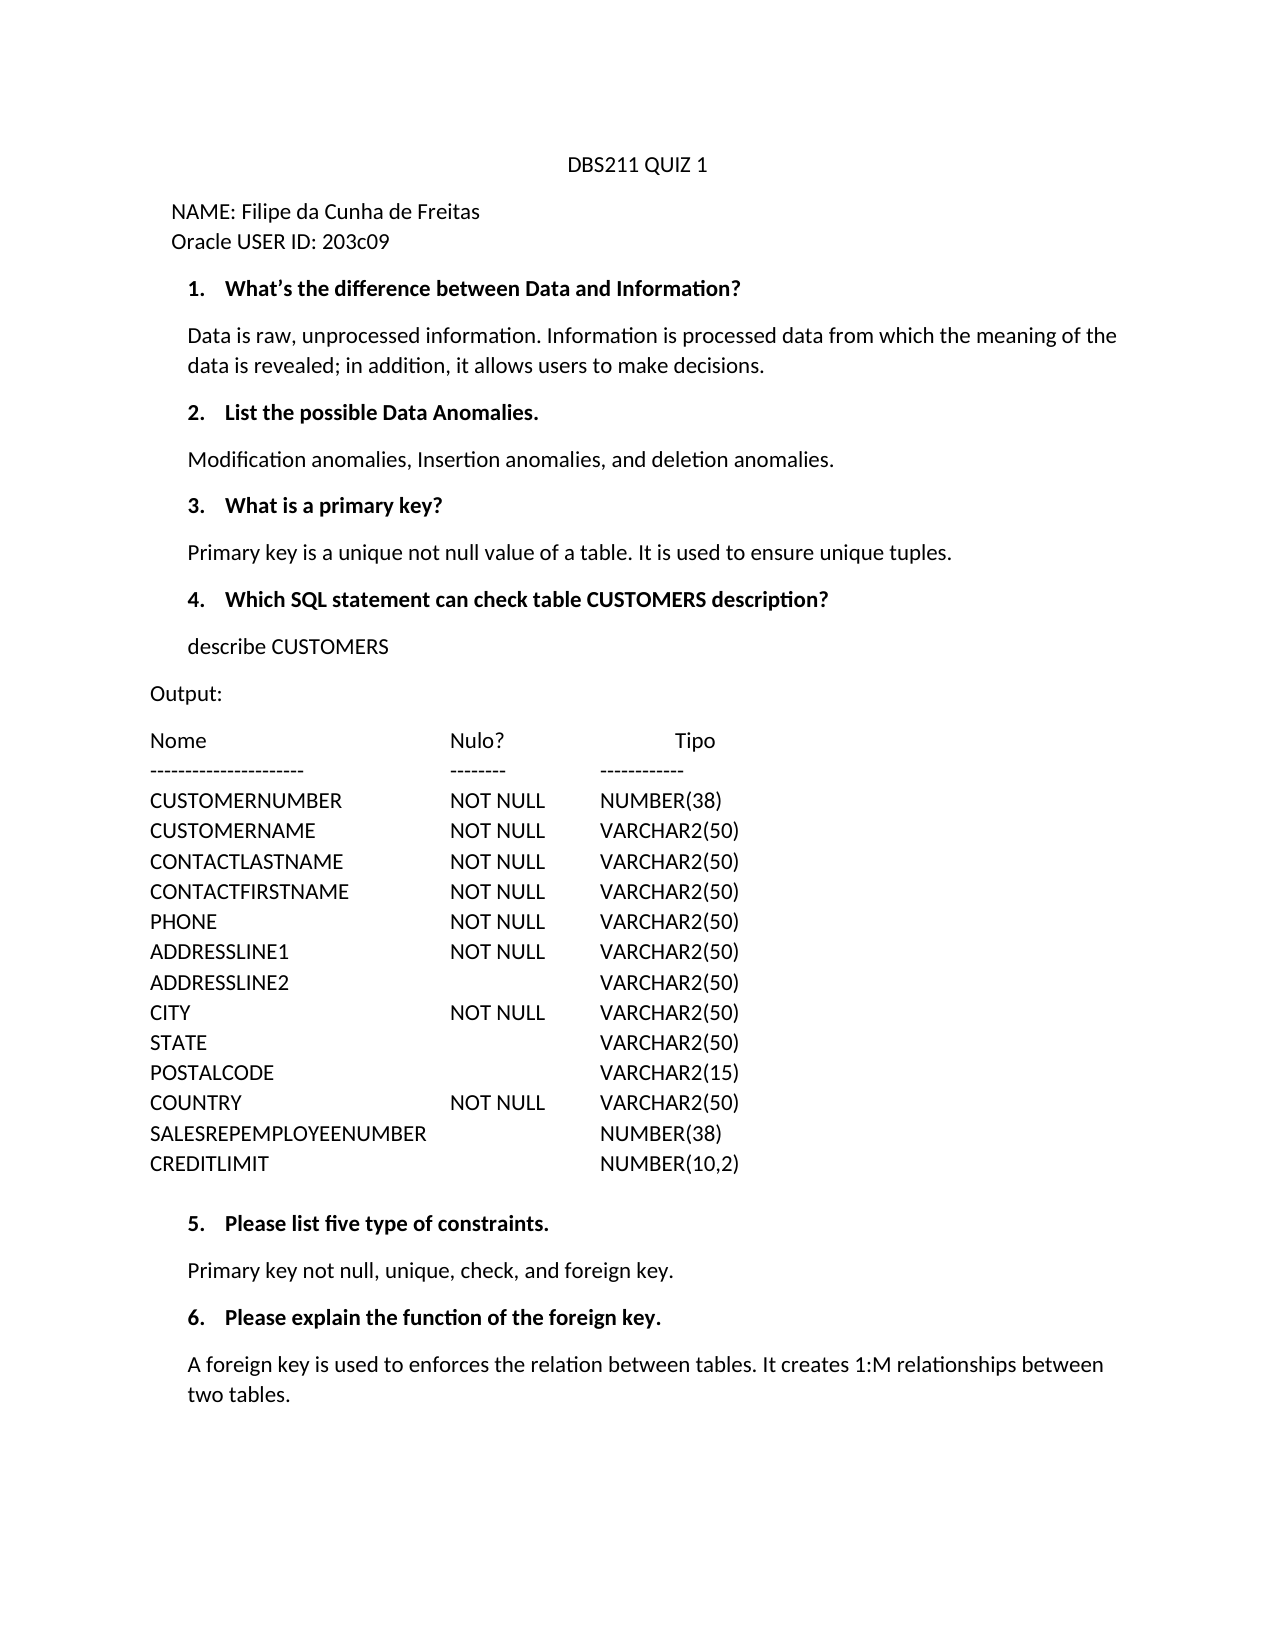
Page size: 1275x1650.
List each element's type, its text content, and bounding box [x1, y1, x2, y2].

text CREDITLIMIT NUMBER(10,2) [150, 1149, 1125, 1177]
list Which SQL statement can check table CUSTOMERS description? [187, 585, 1125, 613]
text Data is raw, unprocessed information. Information is processed data from which the meaning of the data is revealed; in addition, it allows users to make decisions. [187, 321, 1125, 379]
text COUNTRY NOT NULL VARCHAR2(50) [150, 1088, 1125, 1117]
text describe CUSTOMERS [187, 632, 1125, 660]
text Modification anomalies, Insertion anomalies, and deletion anomalies. [187, 445, 1125, 473]
text Nome Nulo? Tipo [150, 726, 1125, 754]
text CUSTOMERNUMBER NOT NULL NUMBER(38) [150, 786, 1125, 814]
text CITY NOT NULL VARCHAR2(50) [150, 998, 1125, 1026]
text ADDRESSLINE2 VARCHAR2(50) [150, 968, 1125, 996]
text STATE VARCHAR2(50) [150, 1028, 1125, 1056]
text CUSTOMERNAME NOT NULL VARCHAR2(50) [150, 817, 1125, 845]
text ADDRESSLINE1 NOT NULL VARCHAR2(50) [150, 937, 1125, 966]
text SALESREPEMPLOYEENUMBER NUMBER(38) [150, 1119, 1125, 1147]
text Primary key not null, unique, check, and foreign key. [187, 1256, 1125, 1284]
list What is a primary key? [187, 492, 1125, 520]
text ---------------------- -------- ------------ [150, 756, 1125, 784]
text NAME: Filipe da Cunha de Freitas Oracle USER ID: 203c09 [171, 197, 1125, 255]
text A foreign key is used to enforces the relation between tables. It creates 1:M relationships between two tables. [187, 1350, 1125, 1408]
list Please list five type of constraints. [187, 1209, 1125, 1237]
text Primary key is a unique not null value of a table. It is used to ensure unique tuples. [187, 538, 1125, 567]
list Please explain the function of the foreign key. [187, 1303, 1125, 1331]
text DBS211 QUIZ 1 [150, 150, 1125, 178]
list List the possible Data Anomalies. [187, 398, 1125, 426]
list What’s the difference between Data and Information? [187, 274, 1125, 302]
text CONTACTLASTNAME NOT NULL VARCHAR2(50) [150, 847, 1125, 875]
text CONTACTFIRSTNAME NOT NULL VARCHAR2(50) [150, 877, 1125, 905]
text Output: [150, 679, 1125, 707]
text PHONE NOT NULL VARCHAR2(50) [150, 907, 1125, 935]
text POSTALCODE VARCHAR2(15) [150, 1058, 1125, 1086]
